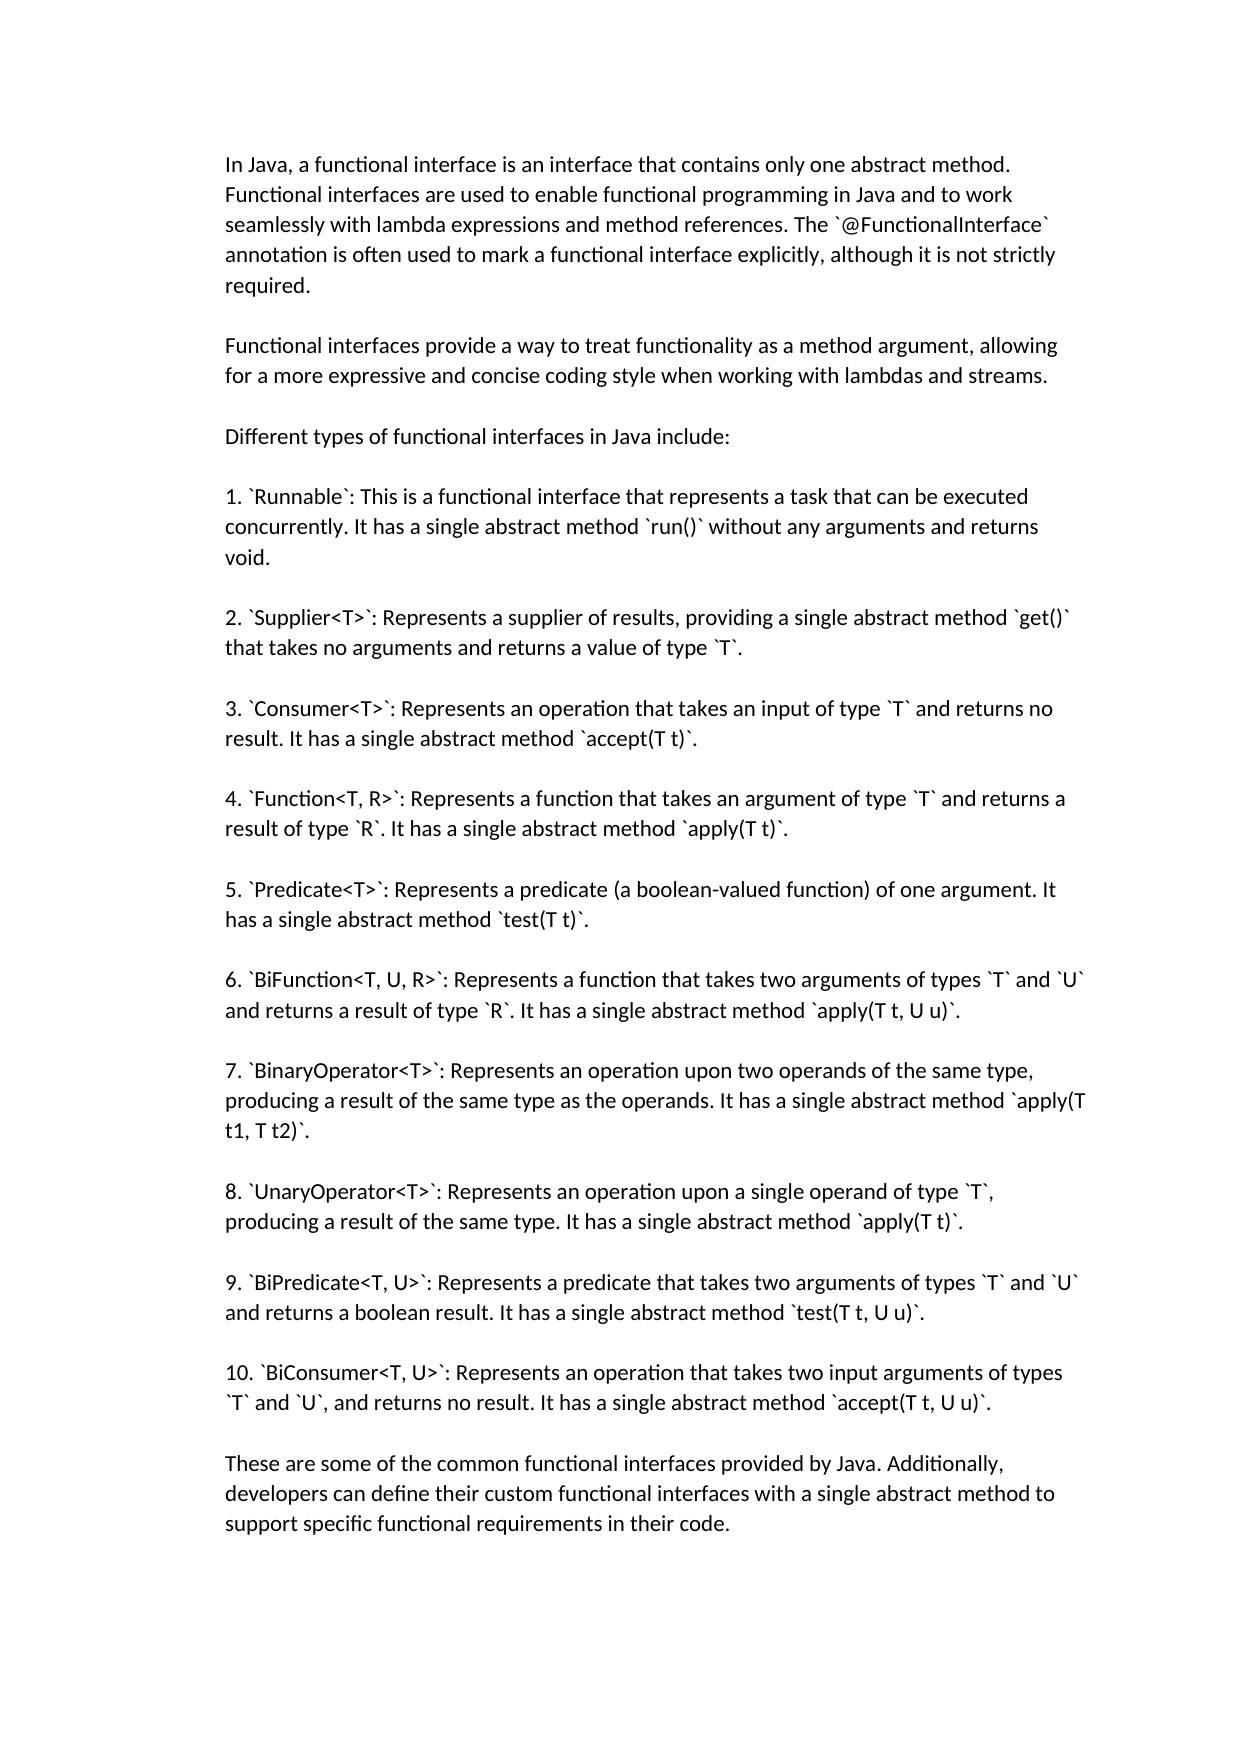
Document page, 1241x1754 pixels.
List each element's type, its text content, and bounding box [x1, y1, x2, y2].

list 5. `Predicate<T>`: Represents a predicate (a boolean-valued function) of one argument. It has a single abstract method `test(T t)`. [225, 875, 1090, 933]
list 7. `BinaryOperator<T>`: Represents an operation upon two operands of the same type, producing a result of the same type as the operands. It has a single abstract method `apply(T t1, T t2)`. [225, 1056, 1090, 1145]
list Different types of functional interfaces in Java include: [225, 422, 1090, 450]
list 10. `BiConsumer<T, U>`: Represents an operation that takes two input arguments of types `T` and `U`, and returns no result. It has a single abstract method `accept(T t, U u)`. [225, 1358, 1090, 1417]
list 4. `Function<T, R>`: Represents a function that takes an argument of type `T` and returns a result of type `R`. It has a single abstract method `apply(T t)`. [225, 784, 1090, 843]
list Functional interfaces provide a way to treat functionality as a method argument, allowing for a more expressive and concise coding style when working with lambdas and streams. [225, 331, 1090, 389]
list 3. `Consumer<T>`: Represents an operation that takes an input of type `T` and returns no result. It has a single abstract method `accept(T t)`. [225, 694, 1090, 752]
list 1. `Runnable`: This is a functional interface that represents a task that can be executed concurrently. It has a single abstract method `run()` without any arguments and returns void. [225, 482, 1090, 571]
list These are some of the common functional interfaces provided by Java. Additionally, developers can define their custom functional interfaces with a single abstract method to support specific functional requirements in their code. [225, 1449, 1090, 1537]
list 8. `UnaryOperator<T>`: Represents an operation upon a single operand of type `T`, producing a result of the same type. It has a single abstract method `apply(T t)`. [225, 1177, 1090, 1235]
list 9. `BiPredicate<T, U>`: Represents a predicate that takes two arguments of types `T` and `U` and returns a boolean result. It has a single abstract method `test(T t, U u)`. [225, 1268, 1090, 1326]
list 6. `BiFunction<T, U, R>`: Represents a function that takes two arguments of types `T` and `U` and returns a result of type `R`. It has a single abstract method `apply(T t, U u)`. [225, 966, 1090, 1024]
list In Java, a functional interface is an interface that contains only one abstract method. Functional interfaces are used to enable functional programming in Java and to work seamlessly with lambda expressions and method references. The `@FunctionalInterface` annotation is often used to mark a functional interface explicitly, although it is not strictly required. [225, 150, 1090, 299]
list 2. `Supplier<T>`: Represents a supplier of results, providing a single abstract method `get()` that takes no arguments and returns a value of type `T`. [225, 603, 1090, 661]
